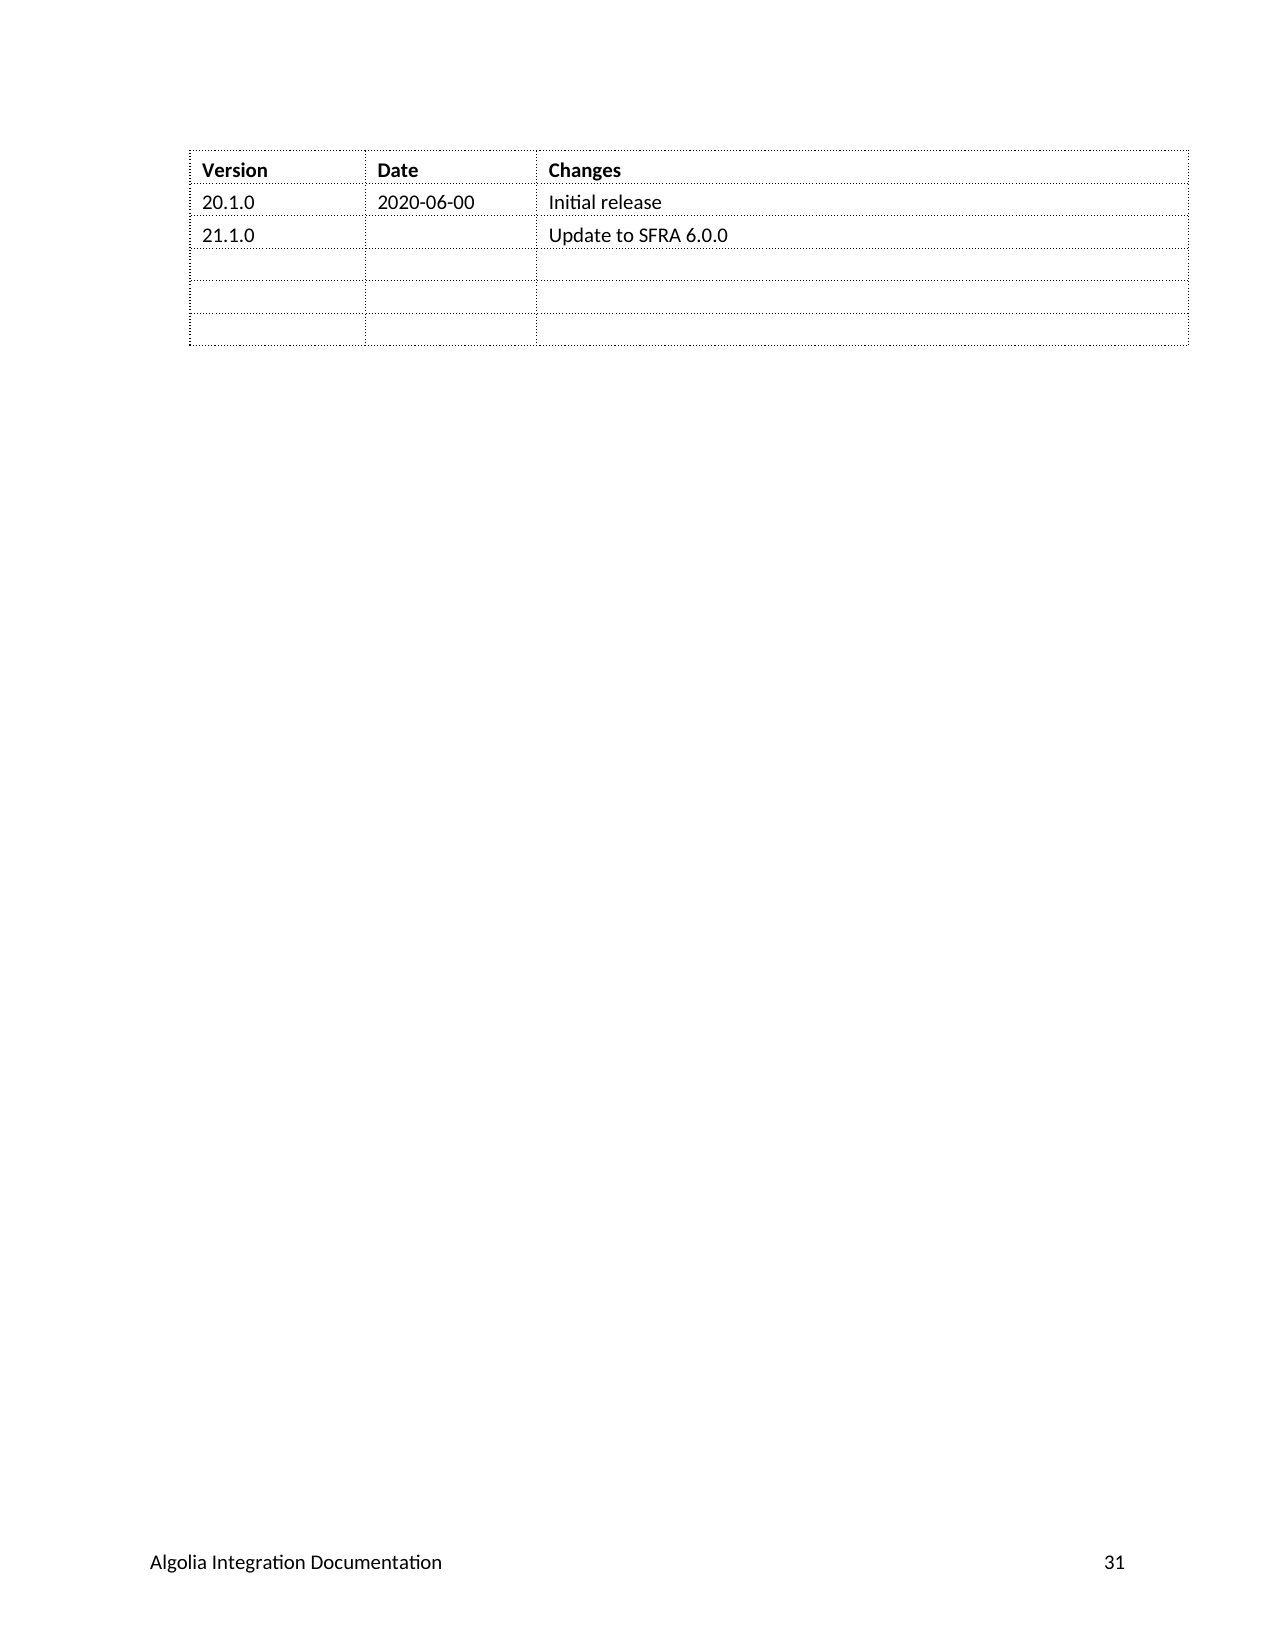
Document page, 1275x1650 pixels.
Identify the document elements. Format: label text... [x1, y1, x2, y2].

table_cell [365, 215, 537, 247]
table_cell [365, 280, 537, 312]
table_cell [537, 313, 1188, 345]
table_cell [537, 248, 1188, 280]
table_header Changes [537, 150, 1188, 182]
table_cell [365, 313, 537, 345]
table_cell [190, 280, 365, 312]
table_cell 21.1.0 [190, 215, 365, 247]
table_cell [365, 248, 537, 280]
table_cell Update to SFRA 6.0.0 [537, 215, 1188, 247]
table_header Version [190, 150, 365, 182]
table_cell 2020-06-00 [365, 183, 537, 215]
table_cell Initial release [537, 183, 1188, 215]
table_cell [190, 248, 365, 280]
table_cell 20.1.0 [190, 183, 365, 215]
table_header Date [365, 150, 537, 182]
table_cell [537, 280, 1188, 312]
table_cell [190, 313, 365, 345]
